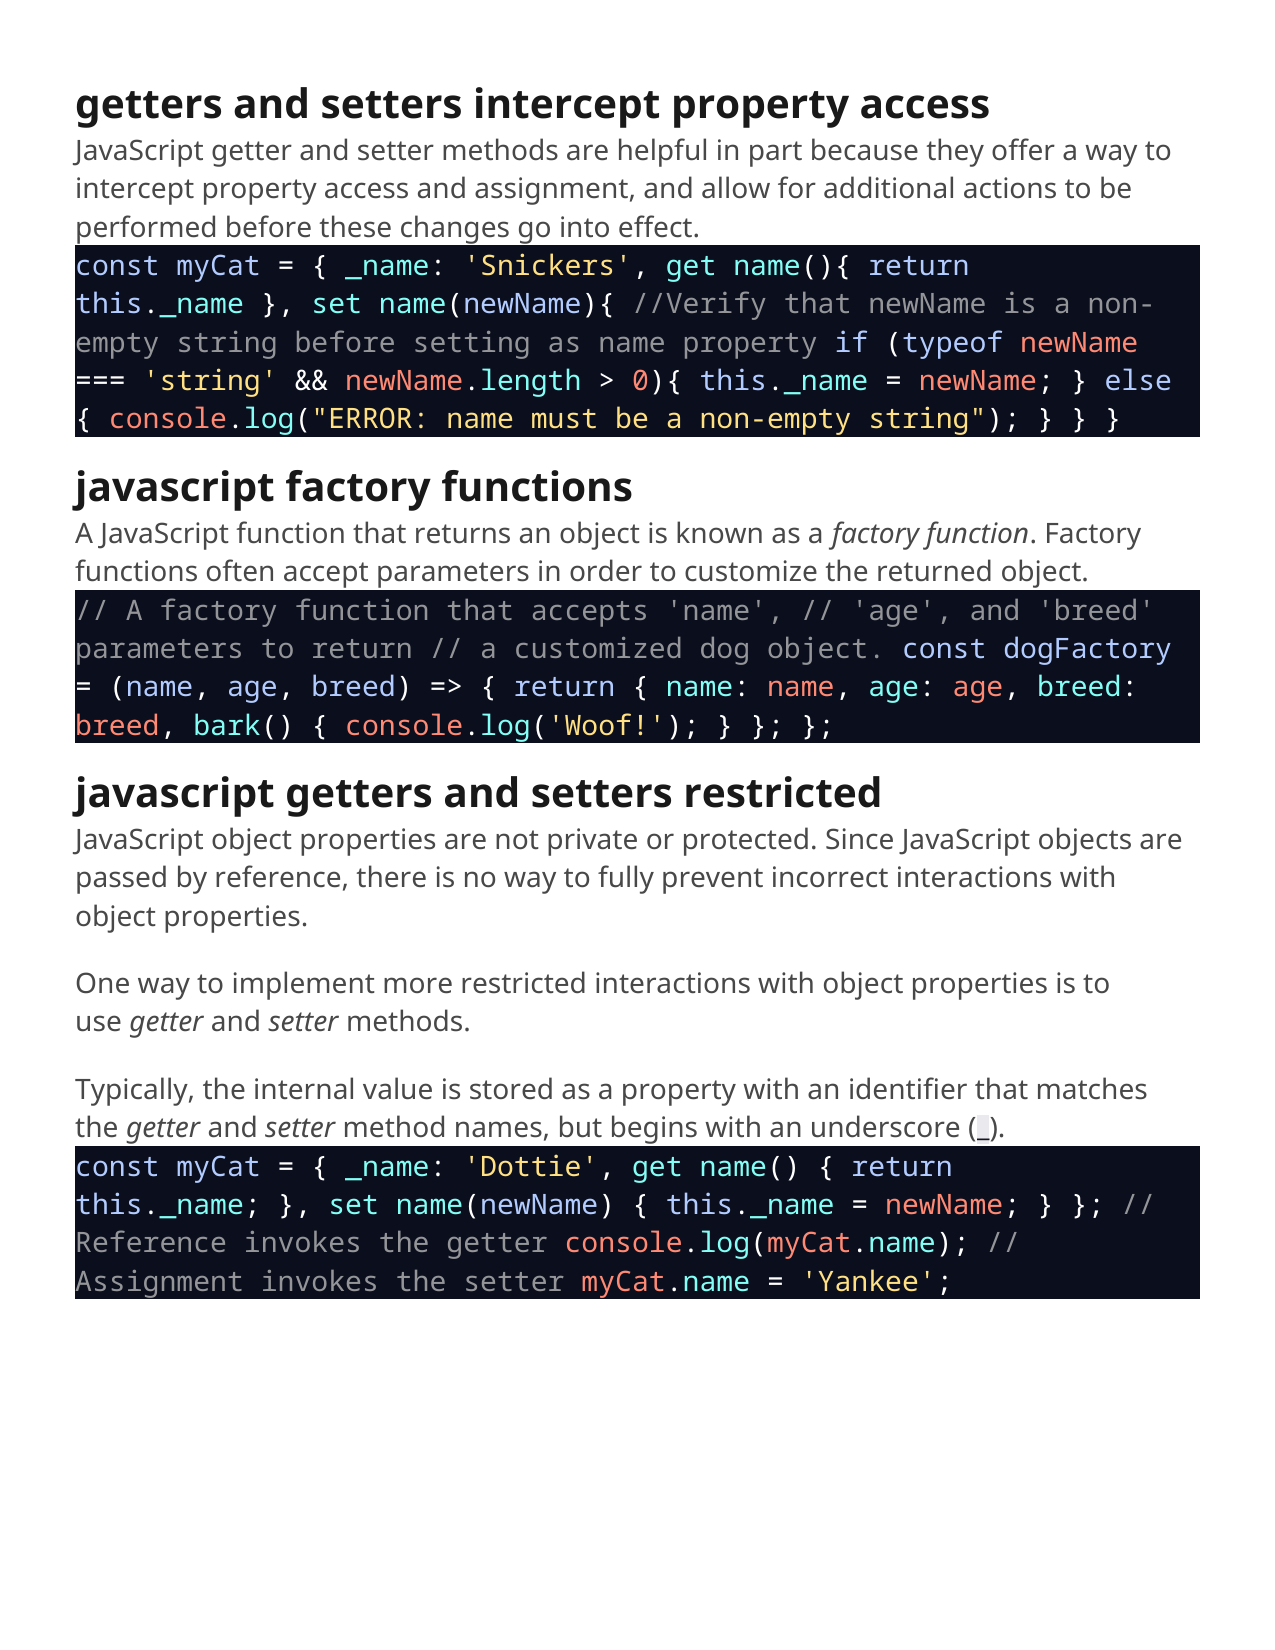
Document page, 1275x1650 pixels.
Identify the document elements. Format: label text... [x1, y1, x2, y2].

subtitle javascript getters and setters restricted [75, 764, 1200, 819]
text JavaScript object properties are not private or protected. Since JavaScript objects are passed by reference, there is no way to fully prevent incorrect interactions with object properties. [75, 819, 1200, 934]
text Typically, the internal value is stored as a property with an identifier that matches the getter and setter method names, but begins with an underscore (_). [75, 1069, 1200, 1146]
text const myCat = { _name: 'Snickers', get name(){ return this._name }, set name(newName){ //Verify that newName is a non-empty string before setting as name property if (typeof newName === 'string' && newName.length > 0){ this._name = newName; } else { console.log("ERROR: name must be a non-empty string"); } } } [75, 245, 1200, 437]
text // A factory function that accepts 'name', // 'age', and 'breed' parameters to return // a customized dog object. const dogFactory = (name, age, breed) => { return { name: name, age: age, breed: breed, bark() { console.log('Woof!'); } }; }; [75, 590, 1200, 743]
text One way to implement more restricted interactions with object properties is to use getter and setter methods. [75, 963, 1200, 1040]
subtitle getters and setters intercept property access [75, 75, 1200, 130]
subtitle javascript factory functions [75, 458, 1200, 513]
text const myCat = { _name: 'Dottie', get name() { return this._name; }, set name(newName) { this._name = newName; } }; // Reference invokes the getter console.log(myCat.name); // Assignment invokes the setter myCat.name = 'Yankee'; [75, 1146, 1200, 1299]
text A JavaScript function that returns an object is known as a factory function. Factory functions often accept parameters in order to customize the returned object. [75, 513, 1200, 590]
text JavaScript getter and setter methods are helpful in part because they offer a way to intercept property access and assignment, and allow for additional actions to be performed before these changes go into effect. [75, 130, 1200, 245]
